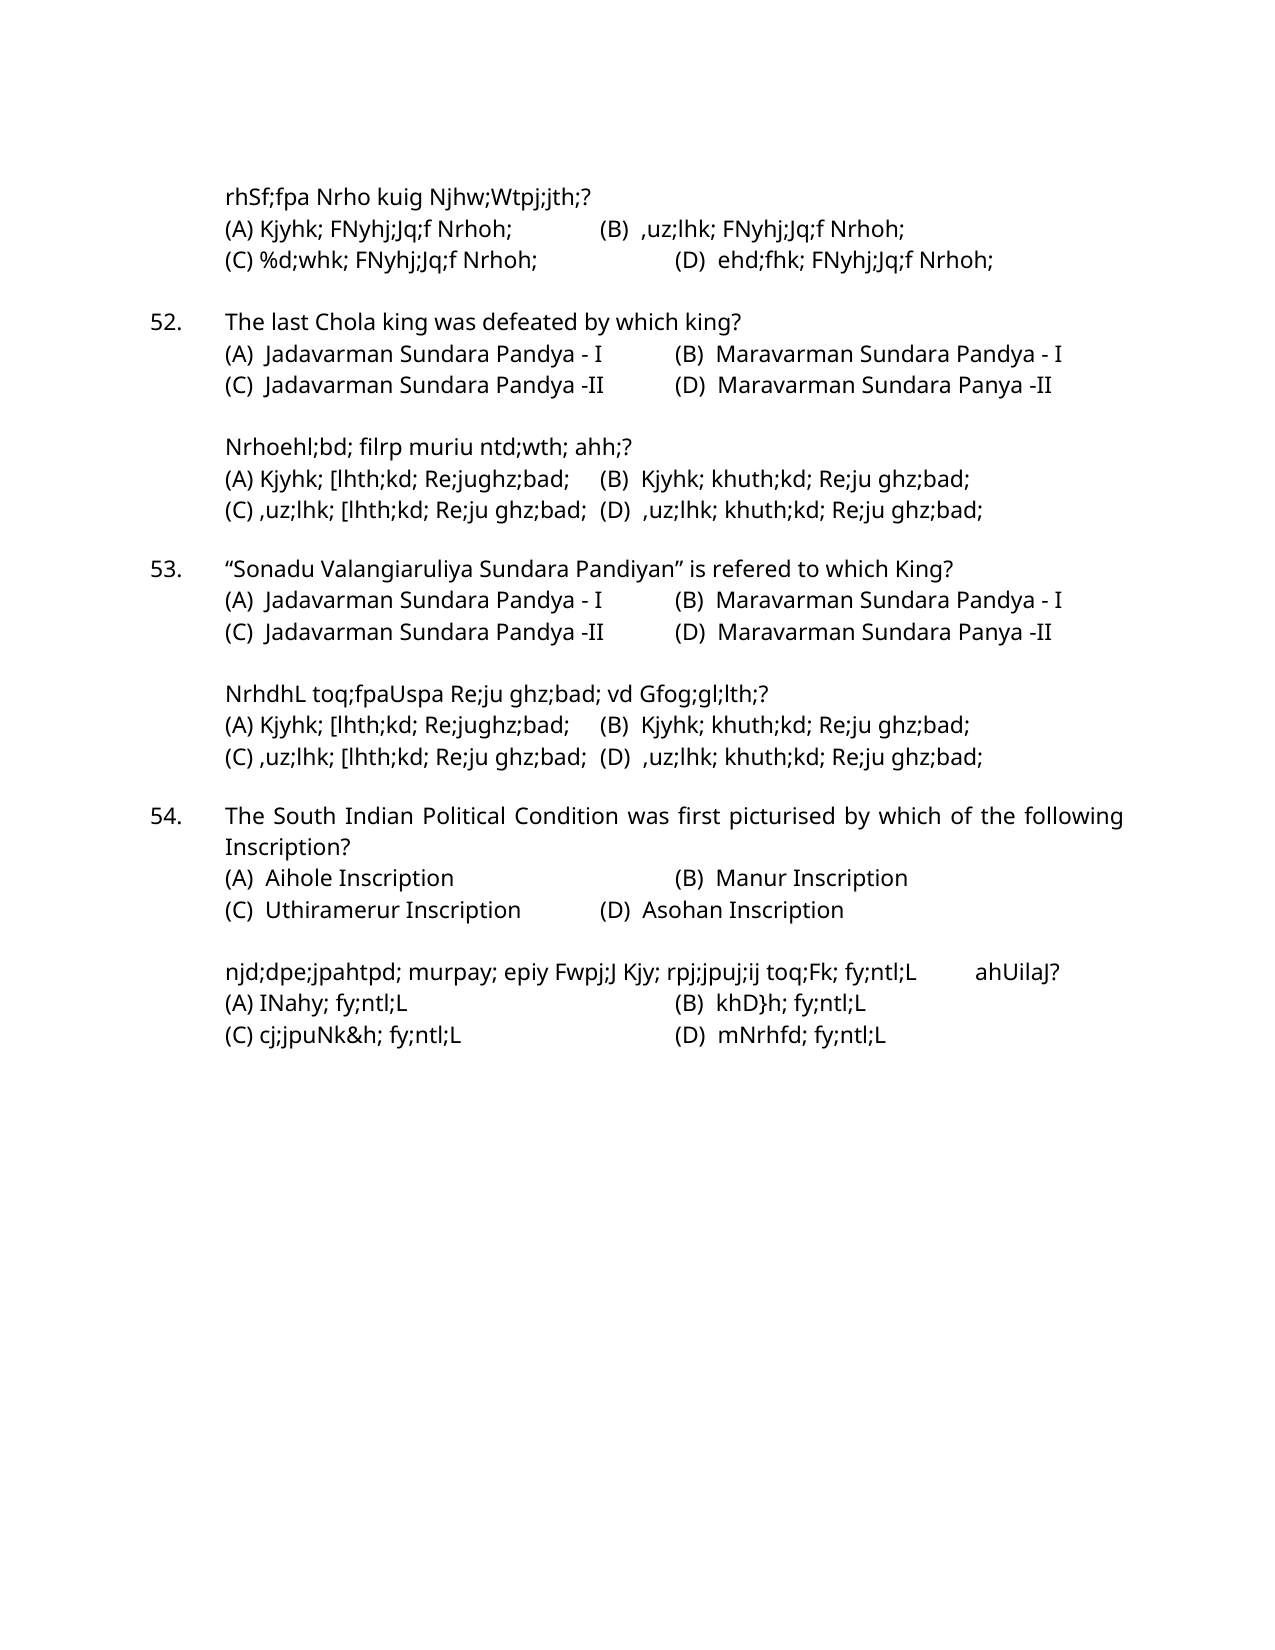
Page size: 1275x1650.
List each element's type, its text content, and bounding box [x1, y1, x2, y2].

list njd;dpe;jpahtpd; murpay; epiy Fwpj;J Kjy; rpj;jpuj;ij toq;Fk; fy;ntl;L ahUilaJ? [187, 956, 1125, 987]
list Nrhoehl;bd; filrp muriu ntd;wth; ahh;? [187, 431, 1125, 462]
list (C) Jadavarman Sundara Pandya -II (D) Maravarman Sundara Panya -II [187, 616, 1125, 647]
list (C) Jadavarman Sundara Pandya -II (D) Maravarman Sundara Panya -II [187, 369, 1125, 400]
list rhSf;fpa Nrho kuig Njhw;Wtpj;jth;? [187, 181, 1125, 212]
list (C) ,uz;lhk; [lhth;kd; Re;ju ghz;bad; (D) ,uz;lhk; khuth;kd; Re;ju ghz;bad; [187, 741, 1125, 772]
list (C) Uthiramerur Inscription (D) Asohan Inscription [187, 893, 1125, 925]
list (A) Jadavarman Sundara Pandya - I (B) Maravarman Sundara Pandya - I [187, 337, 1125, 369]
list (A) Kjyhk; FNyhj;Jq;f Nrhoh; (B) ,uz;lhk; FNyhj;Jq;f Nrhoh; [187, 212, 1125, 244]
list The South Indian Political Condition was first picturised by which of the following Inscription? [150, 800, 1125, 862]
list (A) INahy; fy;ntl;L (B) khD}h; fy;ntl;L [187, 987, 1125, 1018]
list NrhdhL toq;fpaUspa Re;ju ghz;bad; vd Gfog;gl;lth;? [187, 678, 1125, 709]
list (C) %d;whk; FNyhj;Jq;f Nrhoh; (D) ehd;fhk; FNyhj;Jq;f Nrhoh; [187, 244, 1125, 275]
list (A) Kjyhk; [lhth;kd; Re;jughz;bad; (B) Kjyhk; khuth;kd; Re;ju ghz;bad; [187, 462, 1125, 494]
list (A) Kjyhk; [lhth;kd; Re;jughz;bad; (B) Kjyhk; khuth;kd; Re;ju ghz;bad; [187, 709, 1125, 741]
list (C) cj;jpuNk&h; fy;ntl;L (D) mNrhfd; fy;ntl;L [187, 1018, 1125, 1050]
list The last Chola king was defeated by which king? [150, 306, 1125, 337]
list (A) Aihole Inscription (B) Manur Inscription [187, 862, 1125, 893]
list (A) Jadavarman Sundara Pandya - I (B) Maravarman Sundara Pandya - I [187, 584, 1125, 616]
list (C) ,uz;lhk; [lhth;kd; Re;ju ghz;bad; (D) ,uz;lhk; khuth;kd; Re;ju ghz;bad; [187, 494, 1125, 525]
list “Sonadu Valangiaruliya Sundara Pandiyan” is refered to which King? [150, 553, 1125, 584]
